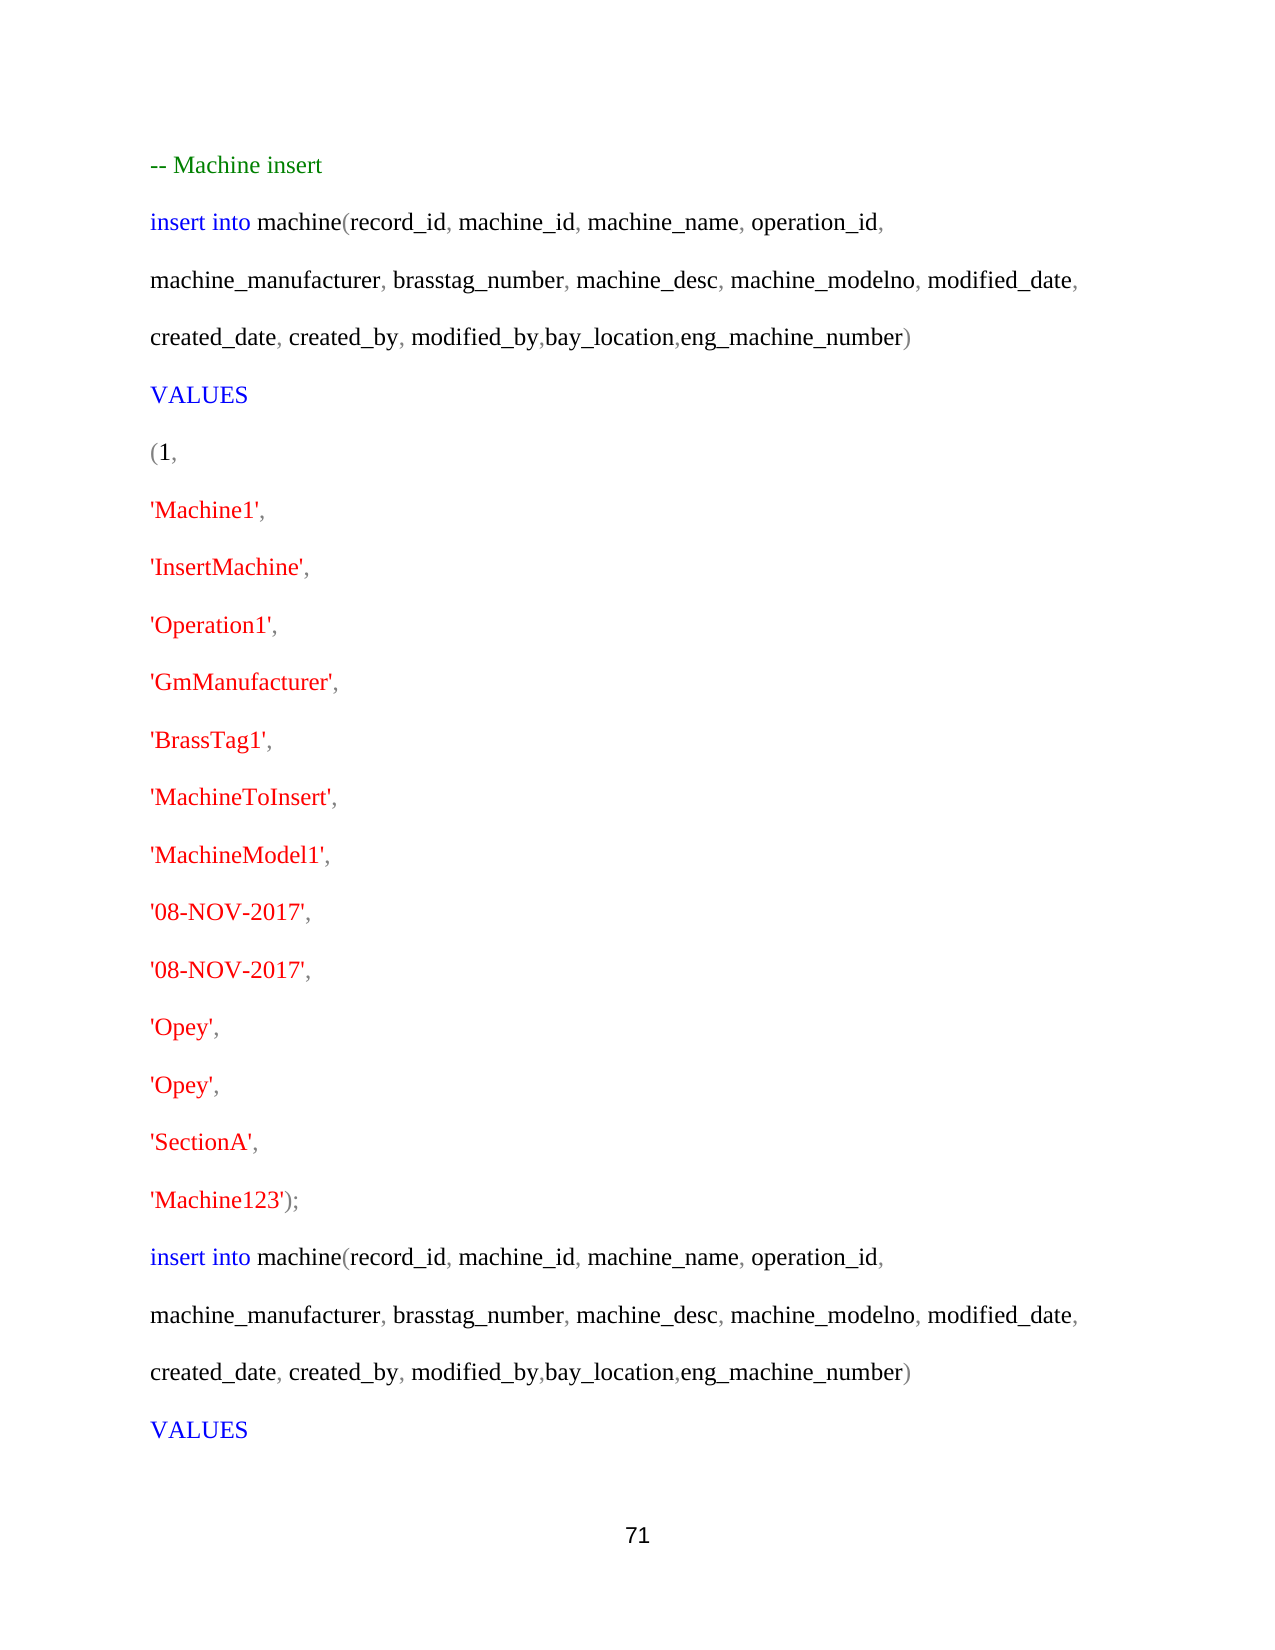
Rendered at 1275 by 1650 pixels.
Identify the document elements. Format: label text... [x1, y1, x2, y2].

text '08-NOV-2017', [150, 897, 1125, 926]
text VALUES [150, 1415, 1125, 1444]
text 'MachineModel1', [150, 840, 1125, 869]
text insert into machine(record_id, machine_id, machine_name, operation_id, machine_manufacturer, brasstag_number, machine_desc, machine_modelno, modified_date, created_date, created_by, modified_by,bay_location,eng_machine_number) [150, 1242, 1125, 1386]
text insert into machine(record_id, machine_id, machine_name, operation_id, machine_manufacturer, brasstag_number, machine_desc, machine_modelno, modified_date, created_date, created_by, modified_by,bay_location,eng_machine_number) [150, 207, 1125, 351]
text 'Opey', [150, 1012, 1125, 1041]
text (1, [150, 437, 1125, 466]
text 'Machine1', [150, 495, 1125, 524]
text 'Opey', [150, 1070, 1125, 1099]
text 'MachineToInsert', [150, 782, 1125, 811]
text 'BrassTag1', [150, 725, 1125, 754]
text 'Operation1', [150, 610, 1125, 639]
text 'GmManufacturer', [150, 667, 1125, 696]
text '08-NOV-2017', [150, 955, 1125, 984]
text -- Machine insert [150, 150, 1125, 179]
text 'Machine123'); [150, 1185, 1125, 1214]
text 'InsertMachine', [150, 552, 1125, 581]
text VALUES [150, 380, 1125, 409]
text 'SectionA', [150, 1127, 1125, 1156]
